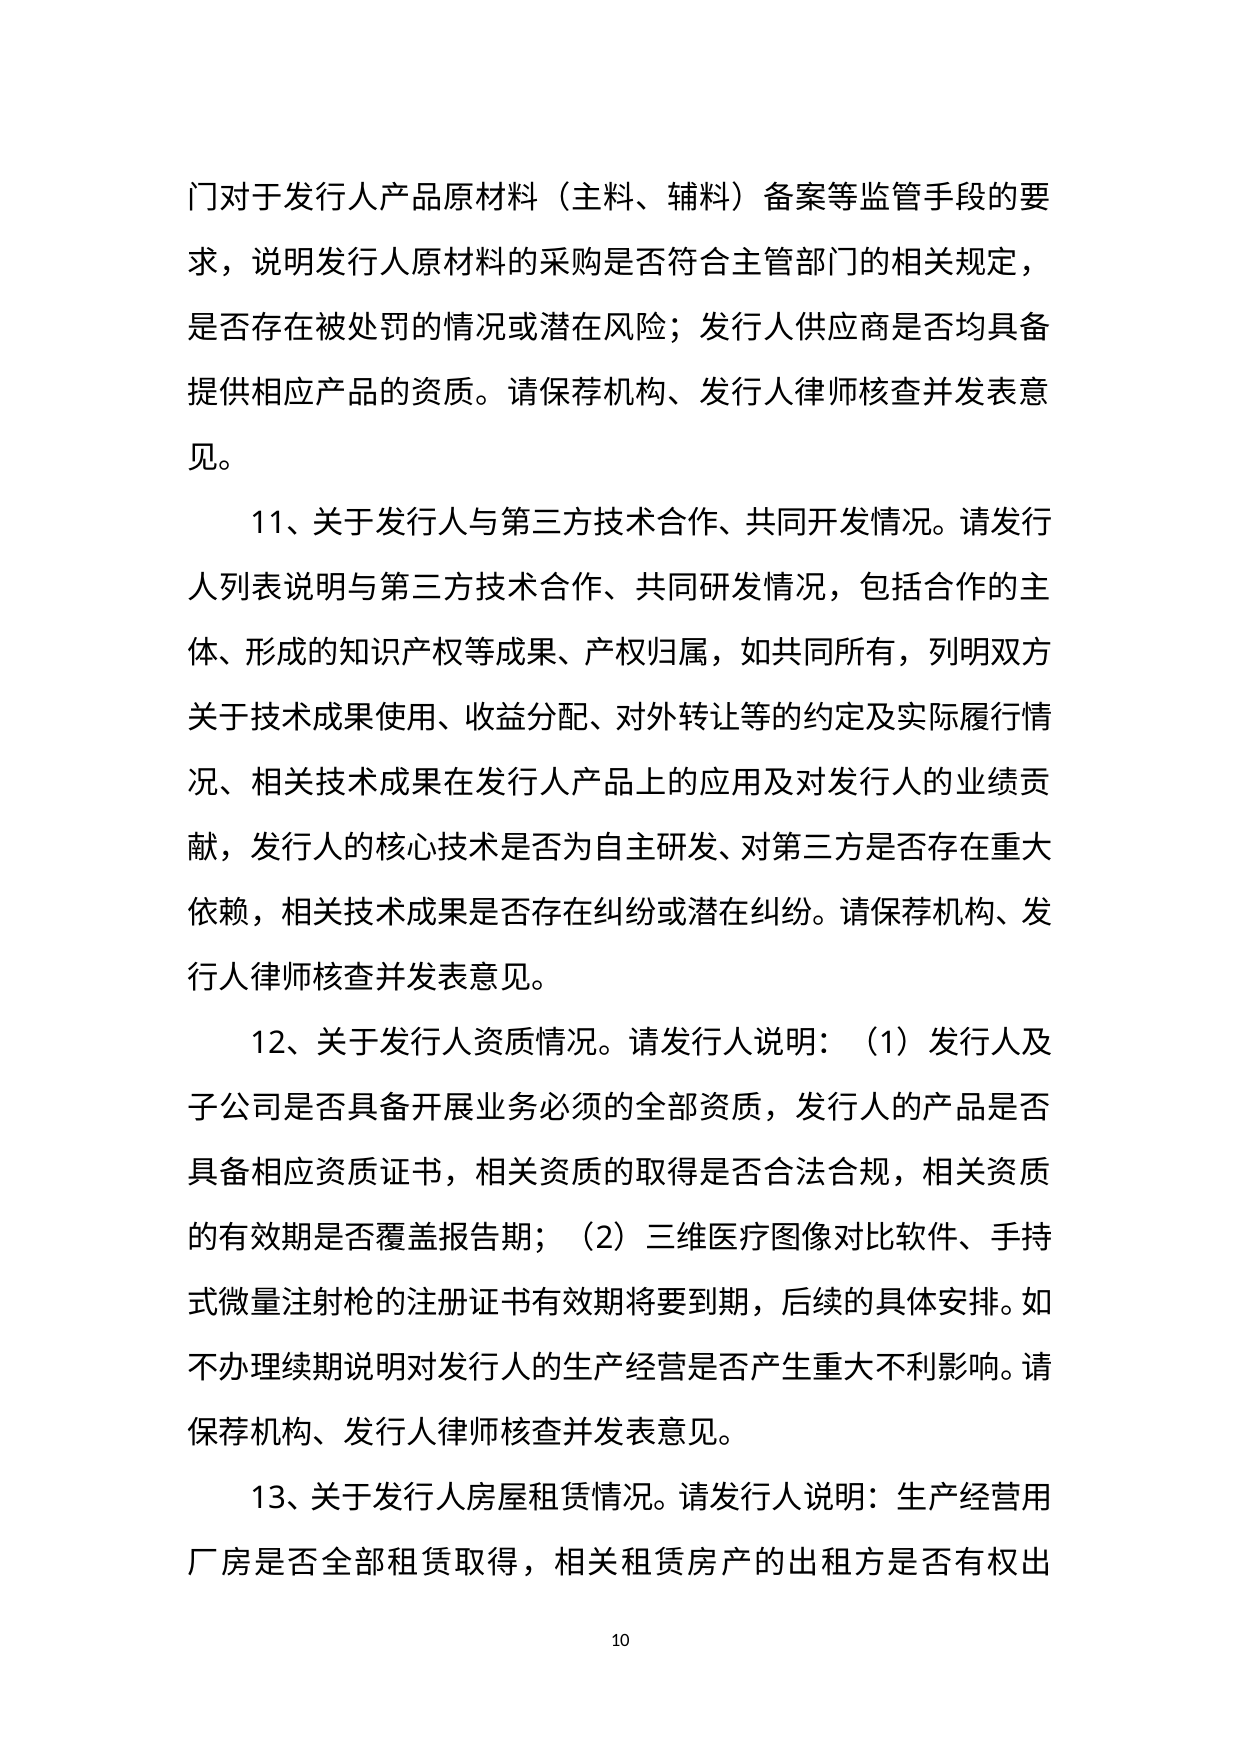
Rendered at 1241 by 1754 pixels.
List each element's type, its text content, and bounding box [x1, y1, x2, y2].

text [187, 162, 1053, 552]
text 11、关于发行人与第三方技术合作、共同开发情况。请发行人列表说明与第三方技术合作、共同研发情况，包括合作的主体、形成的知识产权等成果、产权归属，如共同所有，列明双方关于技术成果使用、收益分配、对外转让等的约定及实际履行情况、相关技术成果在发行人产品上的应用及对发行人的业绩贡献，发行人的核心技术是否为自主研发、对第三方是否存在重大依赖，相关技术成果是否存在纠纷或潜在纠纷。请保荐机构、发行人律师核查并发表意见。 [187, 552, 1053, 1072]
text 12、关于发行人资质情况。请发行人说明：（1）发行人及子公司是否具备开展业务必须的全部资质，发行人的产品是否具备相应资质证书，相关资质的取得是否合法合规，相关资质的有效期是否覆盖报告期；（2）三维医疗图像对比软件、手持式微量注射枪的注册证书有效期将要到期，后续的具体安排。如不办理续期说明对发行人的生产经营是否产生重大不利影响。请保荐机构、发行人律师核查并发表意见。 [187, 1072, 1053, 1527]
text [187, 1527, 1053, 1592]
